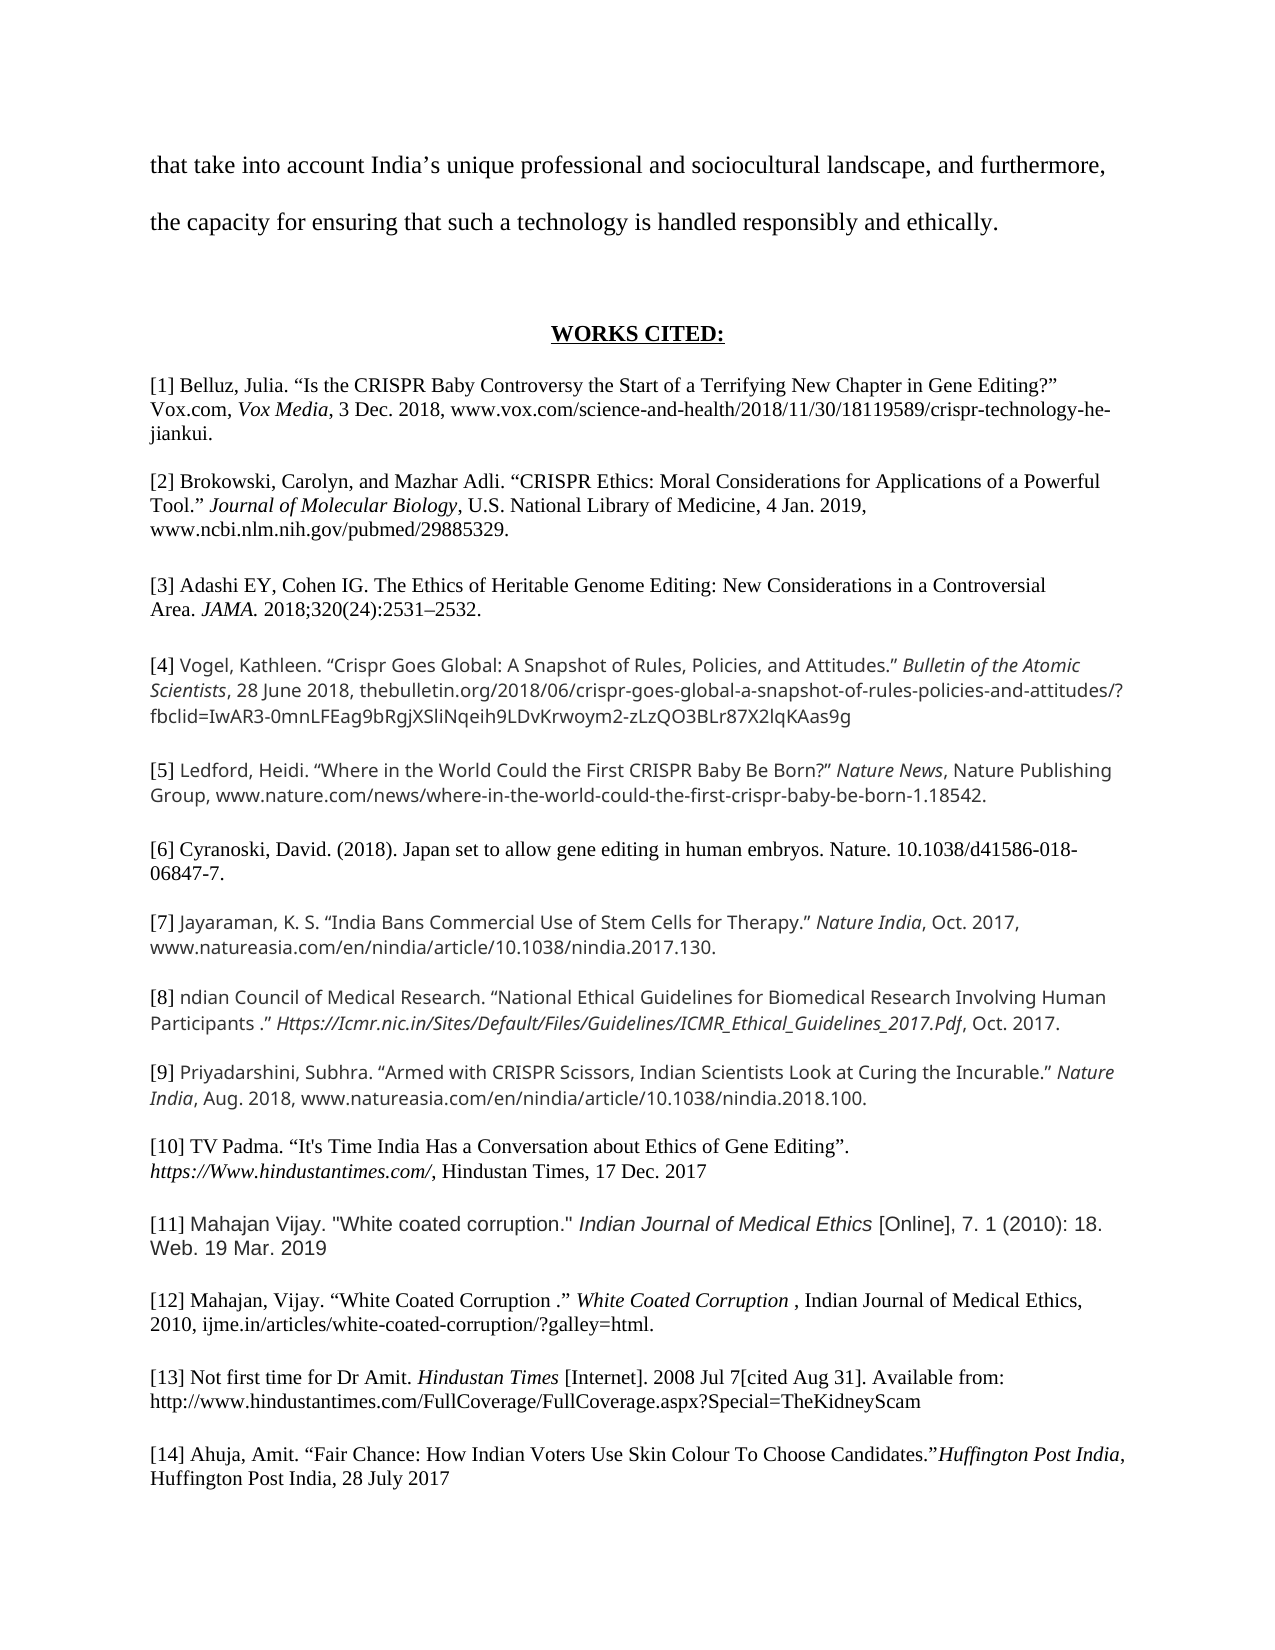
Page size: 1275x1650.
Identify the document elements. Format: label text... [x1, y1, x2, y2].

text [3] Adashi EY, Cohen IG. The Ethics of Heritable Genome Editing: New Considerations in a Controversial Area. JAMA. 2018;320(24):2531–2532. [150, 572, 1125, 621]
text [7] Jayaraman, K. S. “India Bans Commercial Use of Stem Cells for Therapy.” Nature India, Oct. 2017, www.natureasia.com/en/nindia/article/10.1038/nindia.2017.130. [716, 909, 1125, 960]
text WORKS CITED: [150, 320, 1125, 346]
text [14] Ahuja, Amit. “Fair Chance: How Indian Voters Use Skin Colour To Choose Candidates.”Huffington Post India, Huffington Post India, 28 July 2017 [150, 1442, 1125, 1490]
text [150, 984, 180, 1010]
text [13] Not first time for Dr Amit. Hindustan Times [Internet]. 2008 Jul 7[cited Aug 31]. Available from: http://www.hindustantimes.com/FullCoverage/FullCoverage.aspx?Special=TheKidneyScam [150, 1365, 1125, 1413]
text [1] Belluz, Julia. “Is the CRISPR Baby Controversy the Start of a Terrifying New Chapter in Gene Editing?” Vox.com, Vox Media, 3 Dec. 2018, www.vox.com/science-and-health/2018/11/30/18119589/crispr-technology-he-jiankui. [150, 373, 1125, 445]
text [10] TV Padma. “It's Time India Has a Conversation about Ethics of Gene Editing”. https://Www.hindustantimes.com/, Hindustan Times, 17 Dec. 2017 [150, 1134, 1125, 1183]
text [4] Vogel, Kathleen. “Crispr Goes Global: A Snapshot of Rules, Policies, and Attitudes.” Bulletin of the Atomic Scientists, 28 June 2018, thebulletin.org/2018/06/crispr-goes-global-a-snapshot-of-rules-policies-and-attitudes/?fbclid=IwAR3-0mnLFEag9bRgjXSliNqeih9LDvKrwoym2-zLzQO3BLr87X2lqKAas9g [150, 652, 1125, 728]
text [12] Mahajan, Vijay. “White Coated Corruption .” White Coated Corruption , Indian Journal of Medical Ethics, 2010, ijme.in/articles/white-coated-corruption/?galley=html. [150, 1288, 1125, 1336]
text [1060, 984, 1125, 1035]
text [9] Priyadarshini, Subhra. “Armed with CRISPR Scissors, Indian Scientists Look at Curing the Incurable.” Nature India, Aug. 2018, www.natureasia.com/en/nindia/article/10.1038/nindia.2018.100. [867, 1059, 1125, 1110]
text [2] Brokowski, Carolyn, and Mazhar Adli. “CRISPR Ethics: Moral Considerations for Applications of a Powerful Tool.” Journal of Molecular Biology, U.S. National Library of Medicine, 4 Jan. 2019, www.ncbi.nlm.nih.gov/pubmed/29885329. [150, 469, 1125, 541]
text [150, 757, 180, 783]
text [6] Cyranoski, David. (2018). Japan set to allow gene editing in human embryos. Nature. 10.1038/d41586-018-06847-7. [150, 837, 1125, 885]
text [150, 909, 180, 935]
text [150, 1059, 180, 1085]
text [11] Mahajan Vijay. "White coated corruption." Indian Journal of Medical Ethics [Online], 7. 1 (2010): 18. Web. 19 Mar. 2019 [150, 1211, 1125, 1259]
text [150, 150, 1125, 236]
